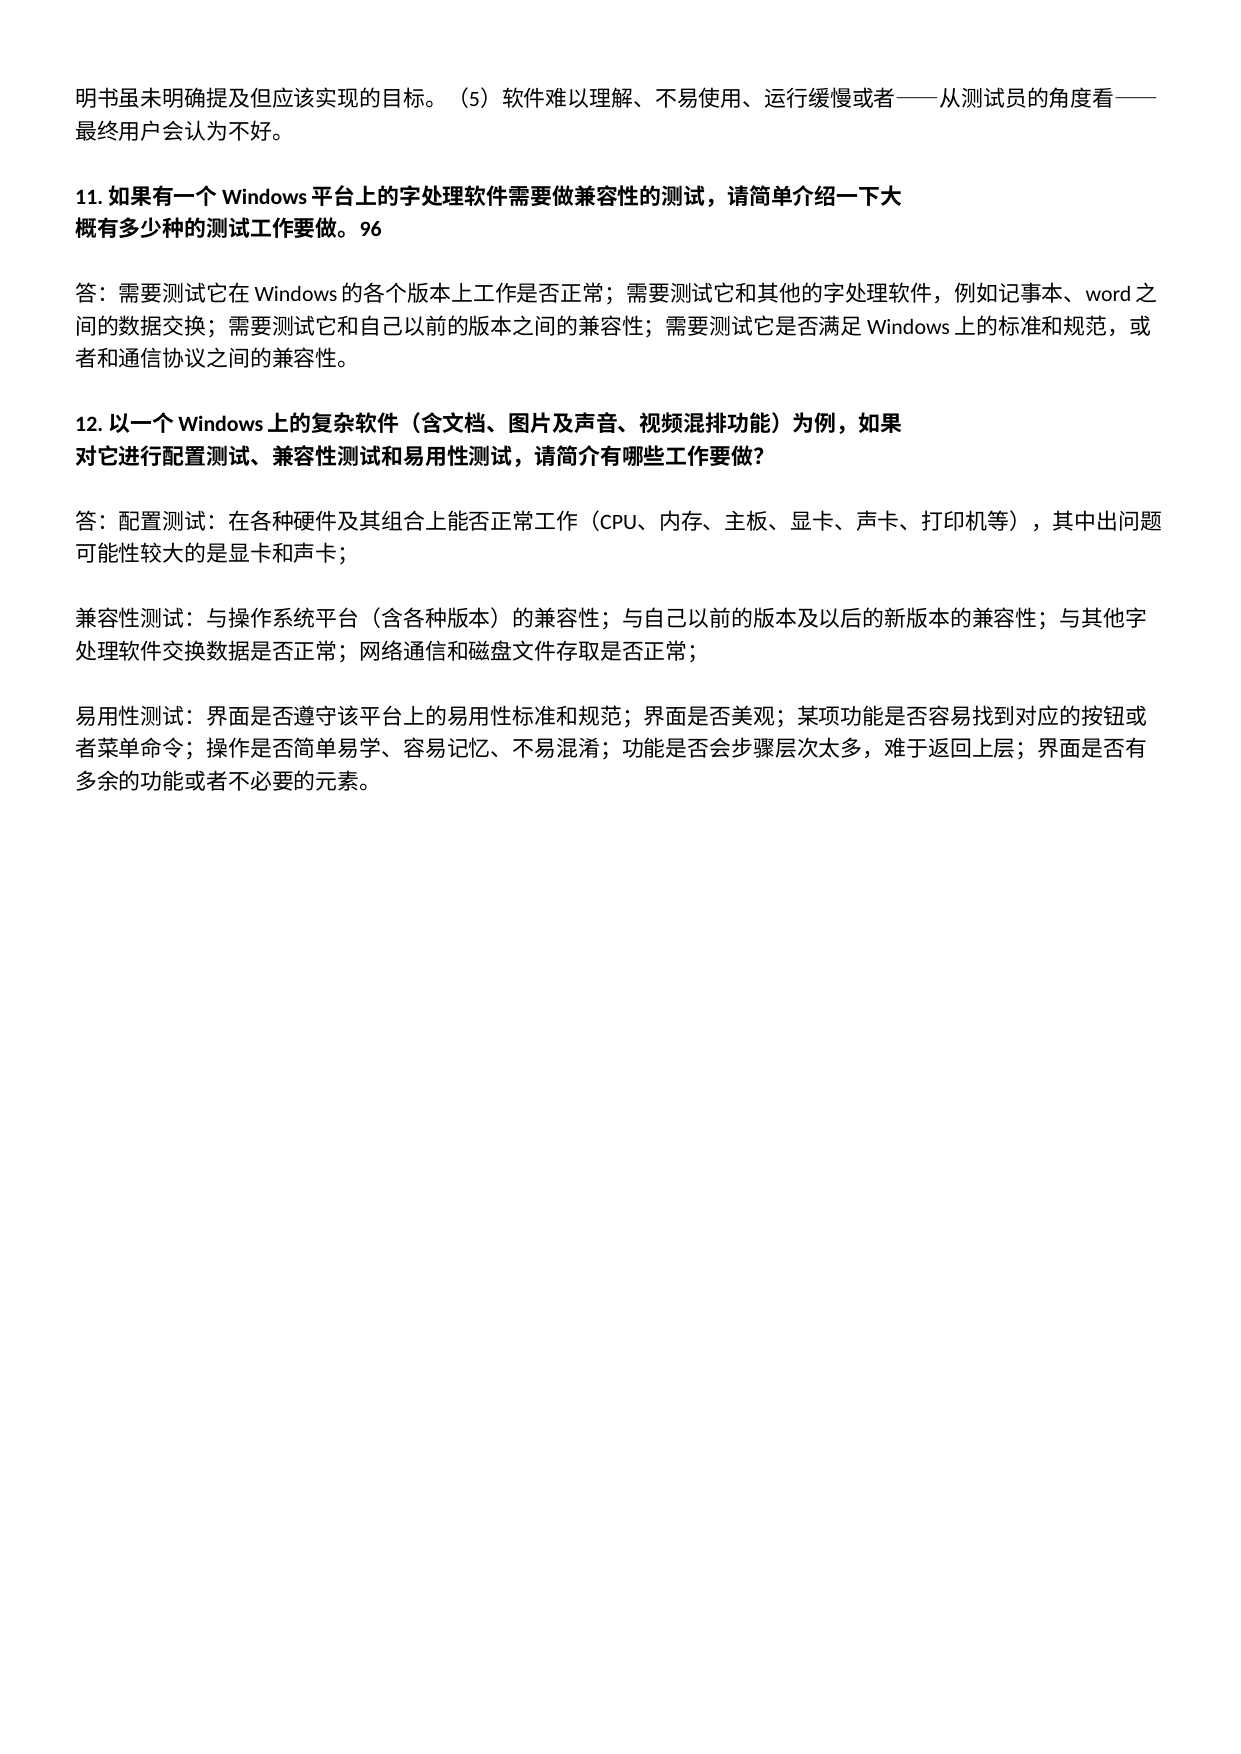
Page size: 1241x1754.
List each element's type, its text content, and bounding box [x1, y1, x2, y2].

text 易用性测试：界面是否遵守该平台上的易用性标准和规范；界面是否美观；某项功能是否容易找到对应的按钮或者菜单命令；操作是否简单易学、容易记忆、不易混淆；功能是否会步骤层次太多，难于返回上层；界面是否有多余的功能或者不必要的元素。 [75, 698, 1165, 796]
text 对它进行配置测试、兼容性测试和易用性测试，请简介有哪些工作要做？ [75, 438, 1165, 471]
text 12. 以一个Windows上的复杂软件（含文档、图片及声音、视频混排功能）为例，如果 [75, 406, 1165, 438]
text 答：需要测试它在Windows的各个版本上工作是否正常；需要测试它和其他的字处理软件，例如记事本、word之间的数据交换；需要测试它和自己以前的版本之间的兼容性；需要测试它是否满足Windows上的标准和规范，或者和通信协议之间的兼容性。 [75, 276, 1165, 373]
text 11. 如果有一个Windows平台上的字处理软件需要做兼容性的测试，请简单介绍一下大 [75, 178, 1165, 211]
text 答：配置测试：在各种硬件及其组合上能否正常工作（CPU、内存、主板、显卡、声卡、打印机等），其中出问题可能性较大的是显卡和声卡； [75, 503, 1165, 568]
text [75, 81, 1165, 146]
text 兼容性测试：与操作系统平台（含各种版本）的兼容性；与自己以前的版本及以后的新版本的兼容性；与其他字处理软件交换数据是否正常；网络通信和磁盘文件存取是否正常； [75, 601, 1165, 666]
text 概有多少种的测试工作要做。96 [75, 211, 1165, 243]
